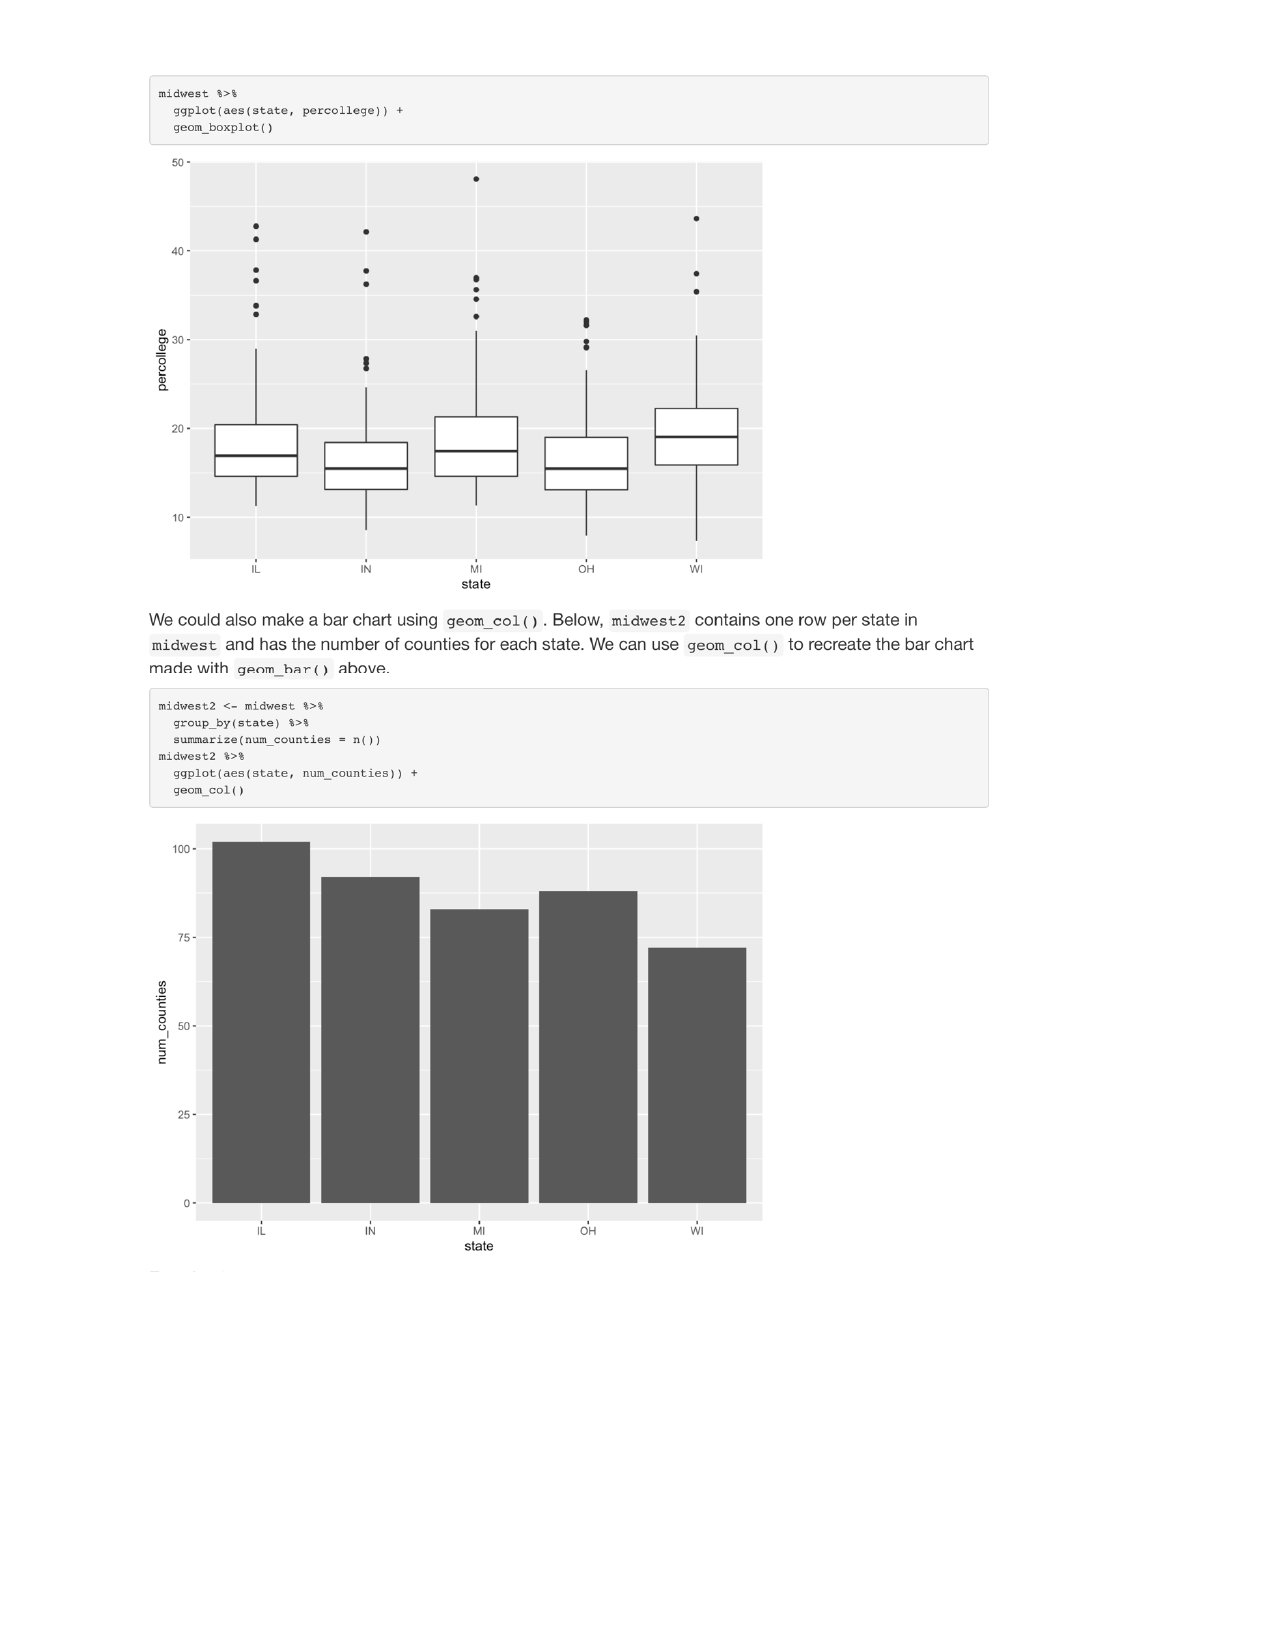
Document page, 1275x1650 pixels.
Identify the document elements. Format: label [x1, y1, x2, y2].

picture [75, 75, 1050, 1272]
